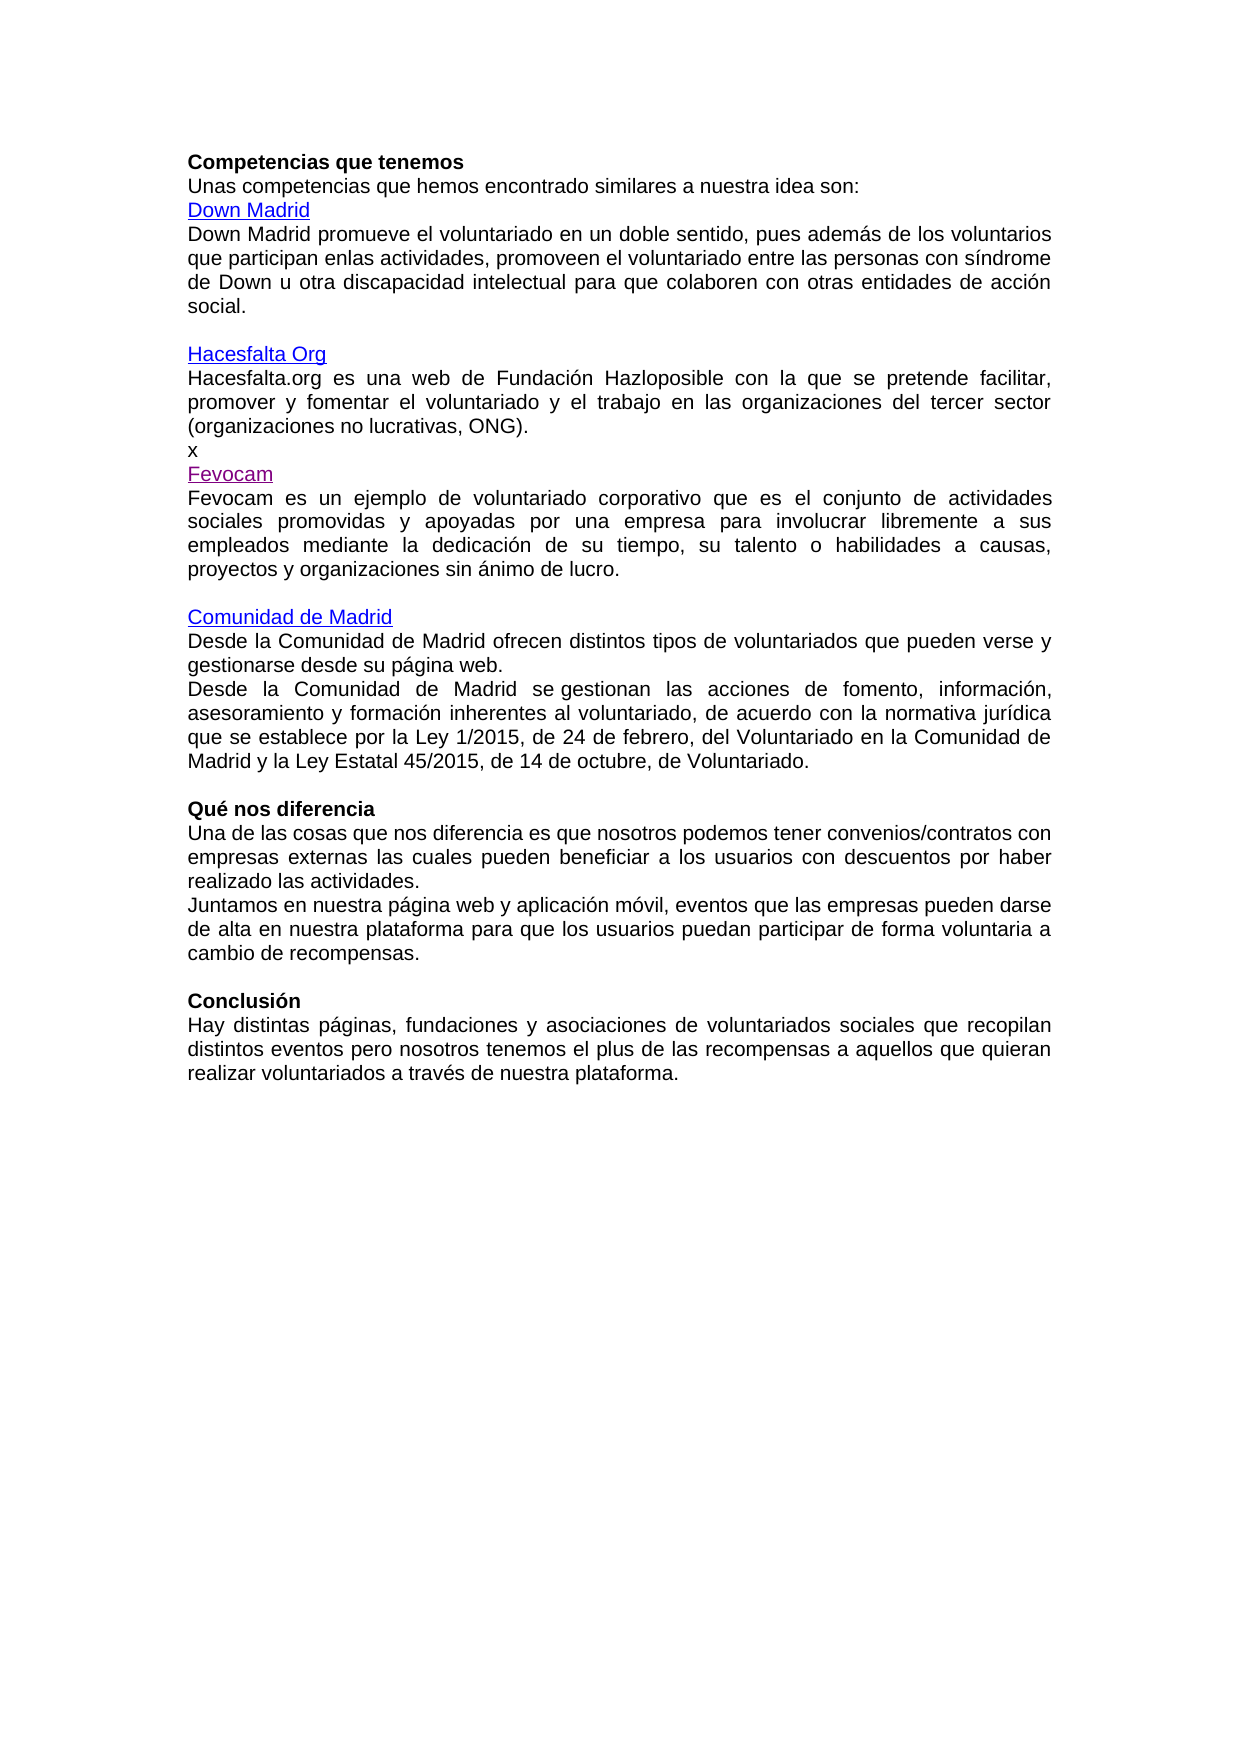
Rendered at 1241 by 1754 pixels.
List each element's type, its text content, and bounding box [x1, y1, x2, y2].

text Down Madrid promueve el voluntariado en un doble sentido, pues además de los voluntarios que participan enlas actividades, promoveen el voluntariado entre las personas con síndrome de Down u otra discapacidad intelectual para que colaboren con otras entidades de acción social. [187, 222, 1053, 318]
text Unas competencias que hemos encontrado similares a nuestra idea son: [187, 174, 1053, 198]
text Hacesfalta Org [187, 342, 1053, 366]
text Una de las cosas que nos diferencia es que nosotros podemos tener convenios/contratos con empresas externas las cuales pueden beneficiar a los usuarios con descuentos por haber realizado las actividades. [187, 821, 1053, 893]
text Qué nos diferencia [187, 797, 1053, 821]
text Desde la Comunidad de Madrid ofrecen distintos tipos de voluntariados que pueden verse y gestionarse desde su página web. [187, 629, 1053, 677]
text Hay distintas páginas, fundaciones y asociaciones de voluntariados sociales que recopilan distintos eventos pero nosotros tenemos el plus de las recompensas a aquellos que quieran realizar voluntariados a través de nuestra plataforma. [187, 1012, 1053, 1084]
text Down Madrid [187, 198, 1053, 222]
text Competencias que tenemos [187, 150, 1053, 174]
text Fevocam [187, 461, 1053, 485]
text Desde la Comunidad de Madrid se gestionan las acciones de fomento, información, asesoramiento y formación inherentes al voluntariado, de acuerdo con la normativa jurídica que se establece por la Ley 1/2015, de 24 de febrero, del Voluntariado en la Comunidad de Madrid y la Ley Estatal 45/2015, de 14 de octubre, de Voluntariado. [187, 677, 1053, 773]
text Hacesfalta.org es una web de Fundación Hazloposible con la que se pretende facilitar, promover y fomentar el voluntariado y el trabajo en las organizaciones del tercer sector (organizaciones no lucrativas, ONG). [187, 366, 1053, 437]
text Conclusión [187, 988, 1053, 1012]
text Fevocam es un ejemplo de voluntariado corporativo que es el conjunto de actividades sociales promovidas y apoyadas por una empresa para involucrar libremente a sus empleados mediante la dedicación de su tiempo, su talento o habilidades a causas, proyectos y organizaciones sin ánimo de lucro. [187, 485, 1053, 581]
text Comunidad de Madrid [187, 605, 1053, 629]
text x [187, 437, 1053, 461]
text Juntamos en nuestra página web y aplicación móvil, eventos que las empresas pueden darse de alta en nuestra plataforma para que los usuarios puedan participar de forma voluntaria a cambio de recompensas. [187, 893, 1053, 964]
